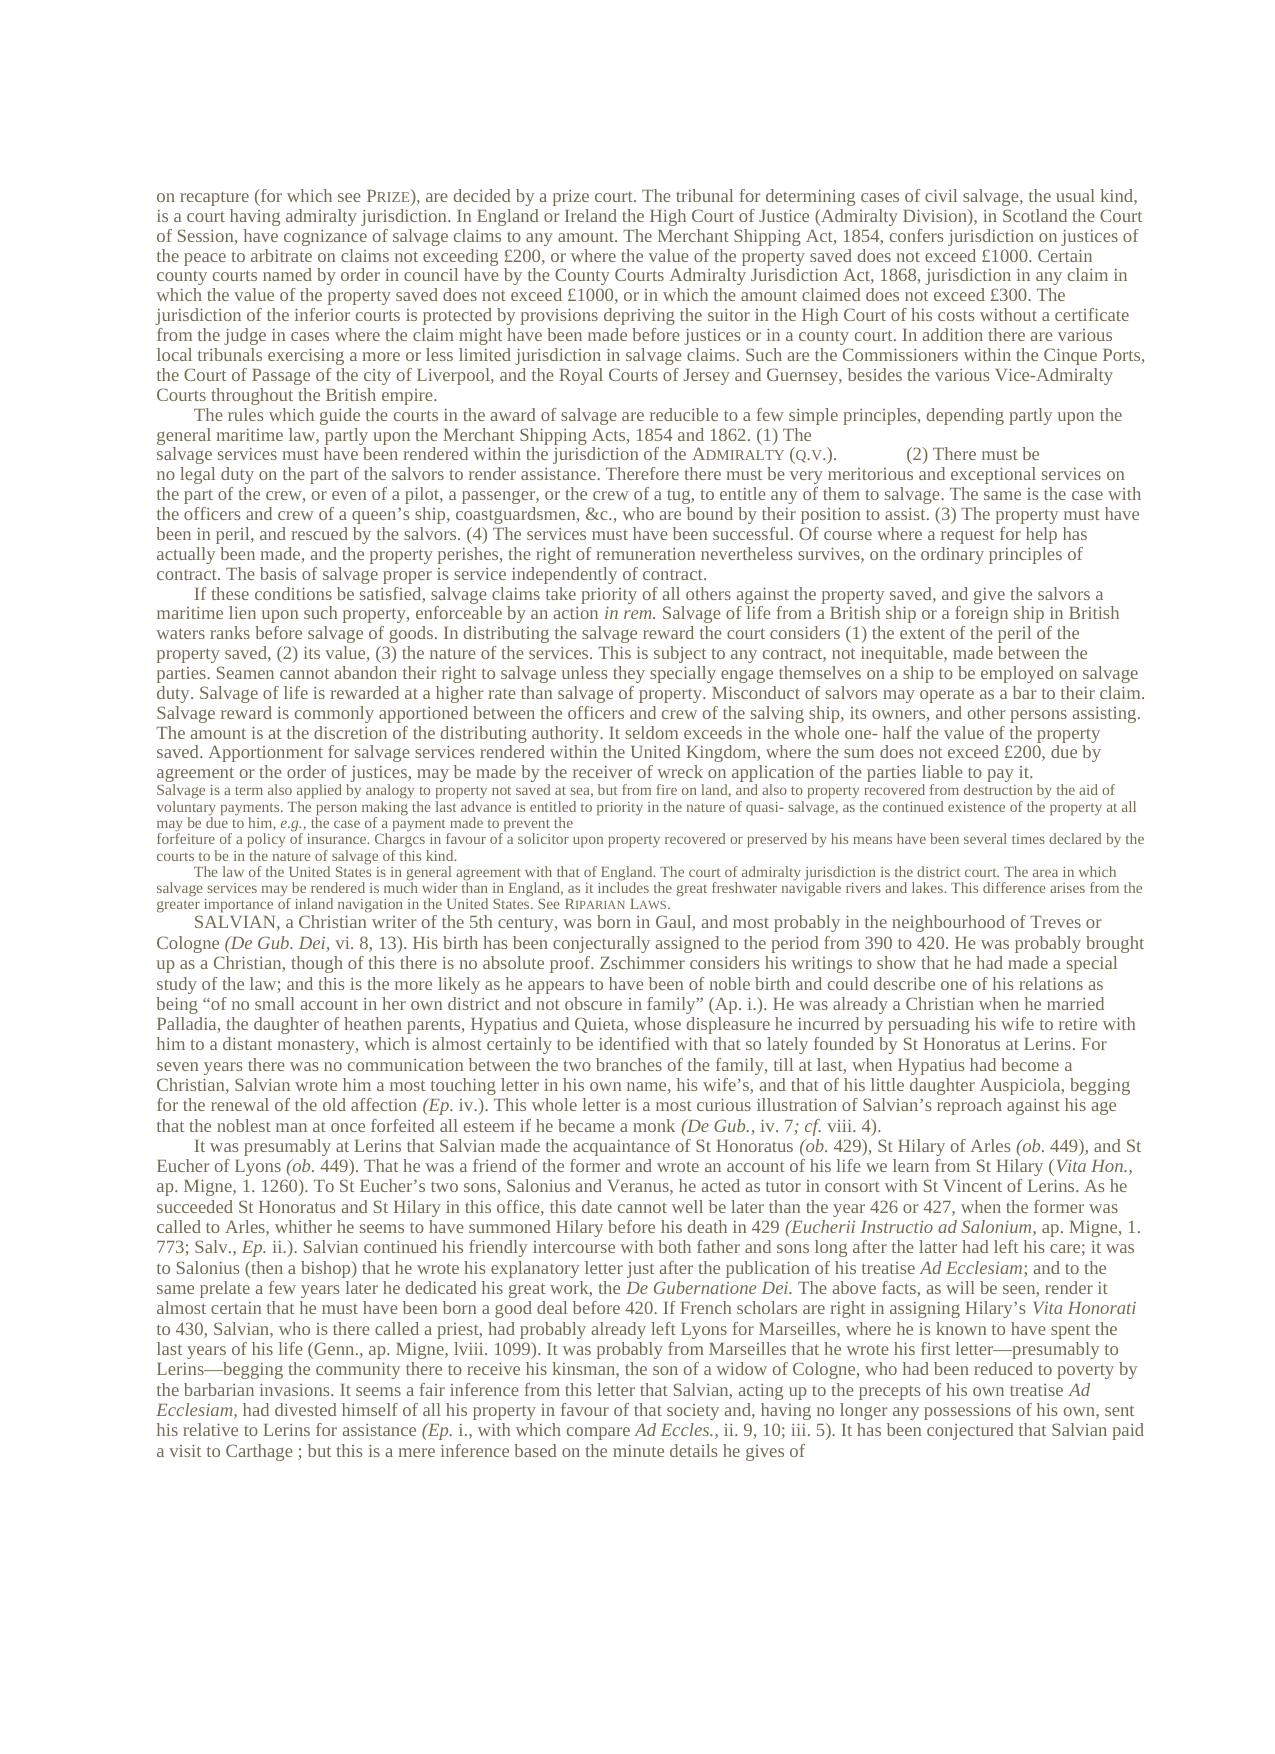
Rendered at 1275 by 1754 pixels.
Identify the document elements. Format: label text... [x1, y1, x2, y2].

text salvage services must have been rendered within the jurisdiction of the Admiralty (q.v.). (2) There must be [156, 445, 1148, 465]
text SALVIAN, a Christian writer of the 5th century, was born in Gaul, and most probably in the neighbourhood of Treves or Cologne (De Gub. Dei, vi. 8, 13). His birth has been conjecturally assigned to the period from 390 to 420. He was probably brought up as a Christian, though of this there is no absolute proof. Zschimmer considers his writings to show that he had made a special study of the law; and this is the more likely as he appears to have been of noble birth and could describe one of his relations as being “of no small account in her own district and not obscure in family” (Ap. i.). He was already a Christian when he married Palladia, the daughter of heathen parents, Hypatius and Quieta, whose displeasure he incurred by persuading his wife to retire with him to a distant monastery, which is almost certainly to be identified with that so lately founded by St Honoratus at Lerins. For seven years there was no communication between the two branches of the family, till at last, when Hypatius had become a Christian, Salvian wrote him a most touching letter in his own name, his wife’s, and that of his little daughter Auspiciola, begging for the renewal of the old affection (Ep. iv.). This whole letter is a most curious illustration of Salvian’s reproach against his age that the noblest man at once forfeited all esteem if he became a monk (De Gub., iv. 7; cf. viii. 4). [156, 913, 1148, 1136]
text If these conditions be satisfied, salvage claims take priority of all others against the property saved, and give the salvors a maritime lien upon such property, enforceable by an action in rem. Salvage of life from a British ship or a foreign ship in British waters ranks before salvage of goods. In distributing the salvage reward the court considers (1) the extent of the peril of the property saved, (2) its value, (3) the nature of the services. This is subject to any contract, not inequitable, made between the parties. Seamen cannot abandon their right to salvage unless they specially engage themselves on a ship to be employed on salvage duty. Salvage of life is rewarded at a higher rate than salvage of property. Misconduct of salvors may operate as a bar to their claim. Salvage reward is commonly apportioned between the officers and crew of the salving ship, its owners, and other persons assisting. The amount is at the discretion of the distributing authority. It seldom exceeds in the whole one- half the value of the property saved. Apportionment for salvage services rendered within the United Kingdom, where the sum does not exceed £200, due by agreement or the order of justices, may be made by the receiver of wreck on application of the parties liable to pay it. [156, 584, 1148, 783]
text It was presumably at Lerins that Salvian made the acquaintance of St Honoratus (ob. 429), St Hilary of Arles (ob. 449), and St Eucher of Lyons (ob. 449). That he was a friend of the former and wrote an account of his life we learn from St Hilary (Vita Hon., ap. Migne, 1. 1260). To St Eucher’s two sons, Salonius and Veranus, he acted as tutor in consort with St Vincent of Lerins. As he succeeded St Honoratus and St Hilary in this office, this date cannot well be later than the year 426 or 427, when the former was called to Arles, whither he seems to have summoned Hilary before his death in 429 (Eucherii Instructio ad Salonium, ap. Migne, 1. 773; Salv., Ep. ii.). Salvian continued his friendly intercourse with both father and sons long after the latter had left his care; it was to Salonius (then a bishop) that he wrote his explanatory letter just after the publication of his treatise Ad Ecclesiam; and to the same prelate a few years later he dedicated his great work, the De Gubernatione Dei. The above facts, as will be seen, render it almost certain that he must have been born a good deal before 420. If French scholars are right in assigning Hilary’s Vita Honorati to 430, Salvian, who is there called a priest, had probably already left Lyons for Marseilles, where he is known to have spent the last years of his life (Genn., ap. Migne, lviii. 1099). It was probably from Marseilles that he wrote his first letter—presumably to Lerins—begging the community there to receive his kinsman, the son of a widow of Cologne, who had been reduced to poverty by the barbarian invasions. It seems a fair inference from this letter that Salvian, acting up to the precepts of his own treatise Ad Ecclesiam, had divested himself of all his property in favour of that society and, having no longer any possessions of his own, sent his relative to Lerins for assistance (Ep. i., with which compare Ad Eccles., ii. 9, 10; iii. 5). It has been conjectured that Salvian paid a visit to Carthage ; but this is a mere inference based on the minute details he gives of [156, 1136, 1148, 1461]
text The rules which guide the courts in the award of salvage are reducible to a few simple principles, depending partly upon the general maritime law, partly upon the Merchant Shipping Acts, 1854 and 1862. (1) The [156, 405, 1148, 445]
text on recapture (for which see Prize), are decided by a prize court. The tribunal for determining cases of civil salvage, the usual kind, is a court having admiralty jurisdiction. In England or Ireland the High Court of Justice (Admiralty Division), in Scotland the Court of Session, have cognizance of salvage claims to any amount. The Merchant Shipping Act, 1854, confers jurisdiction on justices of the peace to arbitrate on claims not exceeding £200, or where the value of the property saved does not exceed £1000. Certain county courts named by order in council have by the County Courts Admiralty Jurisdiction Act, 1868, jurisdiction in any claim in which the value of the property saved does not exceed £1000, or in which the amount claimed does not exceed £300. The jurisdiction of the inferior courts is protected by provisions depriving the suitor in the High Court of his costs without a certificate from the judge in cases where the claim might have been made before justices or in a county court. In addition there are various local tribunals exercising a more or less limited jurisdiction in salvage claims. Such are the Commissioners within the Cinque Ports, the Court of Passage of the city of Liverpool, and the Royal Courts of Jersey and Guernsey, besides the various Vice-Admiralty Courts throughout the British empire. [156, 187, 1148, 405]
text no legal duty on the part of the salvors to render assistance. Therefore there must be very meritorious and exceptional services on the part of the crew, or even of a pilot, a passenger, or the crew of a tug, to entitle any of them to salvage. The same is the case with the officers and crew of a queen’s ship, coastguardsmen, &c., who are bound by their position to assist. (3) The property must have been in peril, and rescued by the salvors. (4) The services must have been successful. Of course where a request for help has actually been made, and the property perishes, the right of remuneration nevertheless survives, on the ordinary principles of contract. The basis of salvage proper is service independently of contract. [156, 465, 1148, 584]
text The law of the United States is in general agreement with that of England. The court of admiralty jurisdiction is the district court. The area in which salvage services may be rendered is much wider than in England, as it includes the great freshwater navigable rivers and lakes. This difference arises from the greater importance of inland navigation in the United States. See Riparian Laws. [156, 864, 1148, 913]
text Salvage is a term also applied by analogy to property not saved at sea, but from fire on land, and also to property recovered from destruction by the aid of voluntary payments. The person making the last advance is entitled to priority in the nature of quasi- salvage, as the continued existence of the property at all may be due to him, e.g., the case of a payment made to prevent the [156, 783, 1148, 832]
text forfeiture of a policy of insurance. Chargcs in favour of a solicitor upon property recovered or preserved by his means have been several times declared by the courts to be in the nature of salvage of this kind. [156, 832, 1148, 864]
